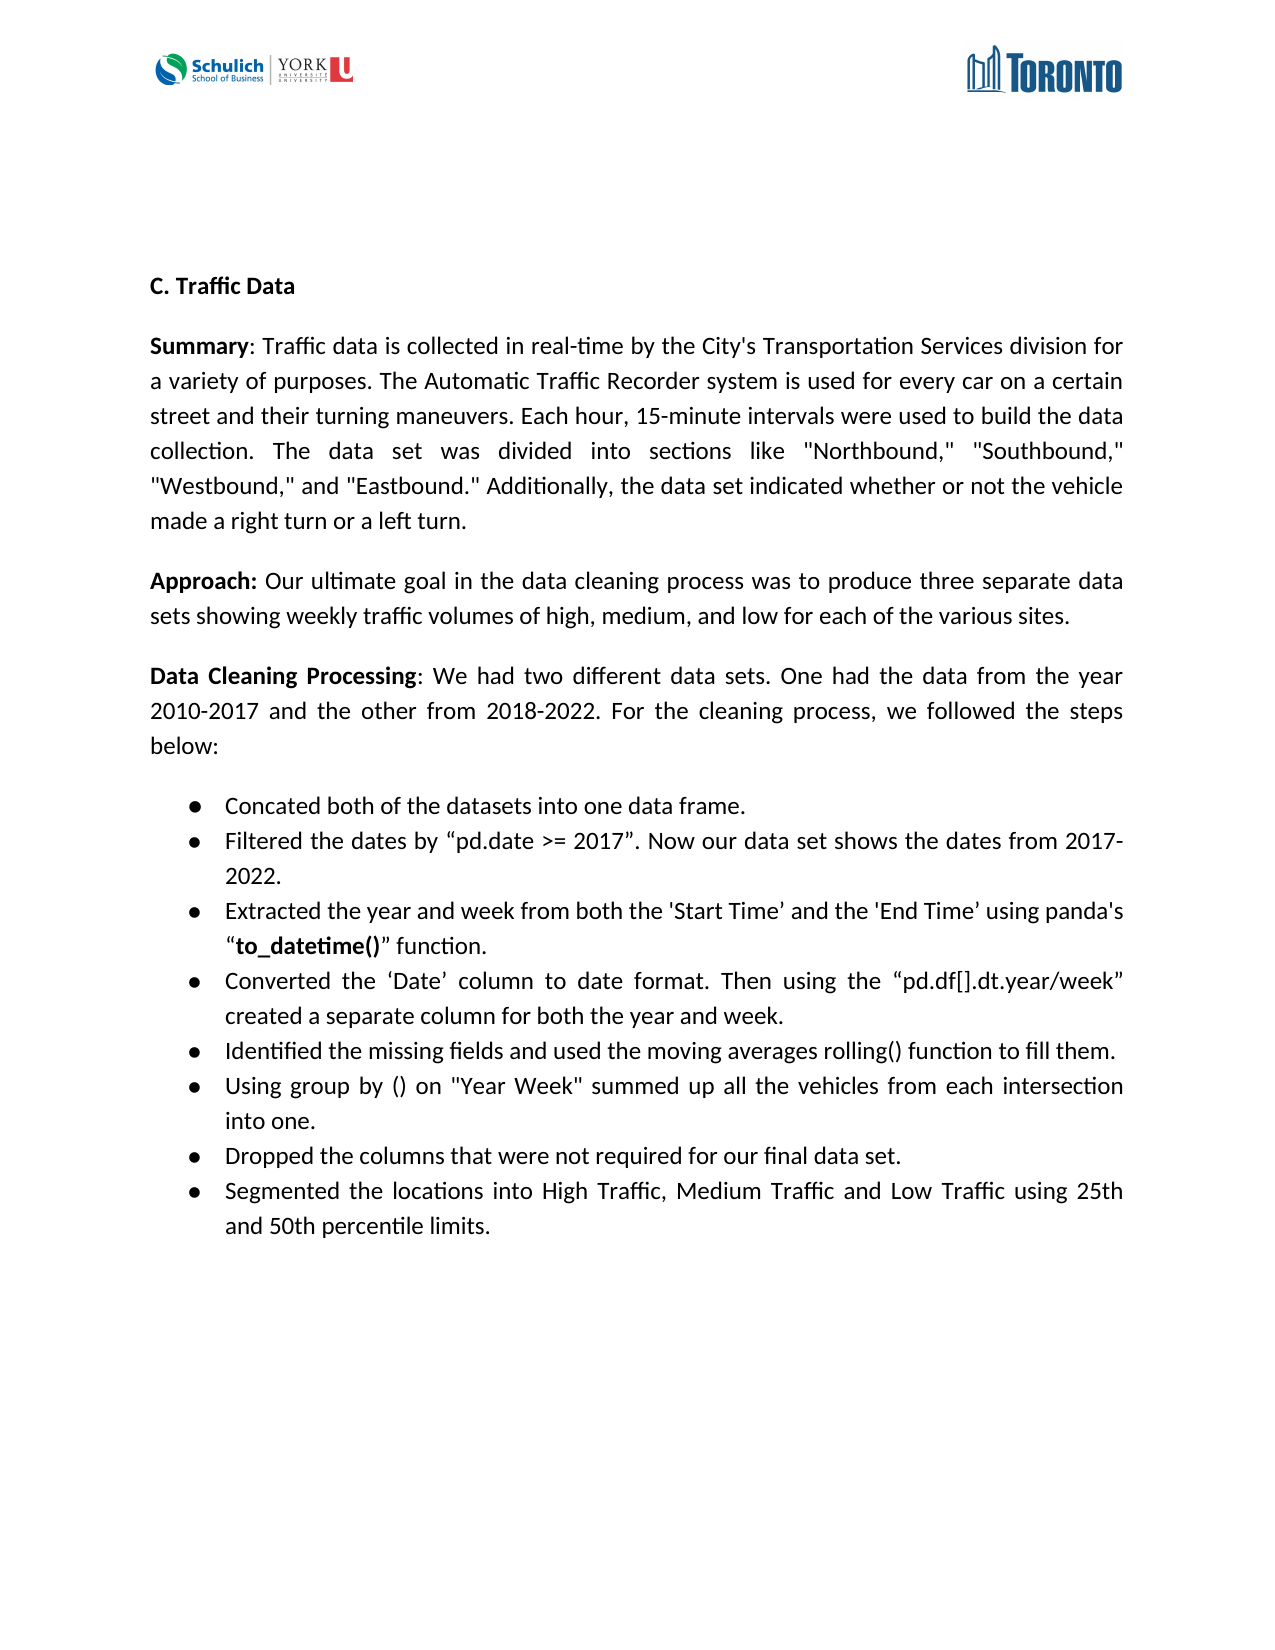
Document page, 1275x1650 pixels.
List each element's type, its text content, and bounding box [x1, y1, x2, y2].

text Approach: Our ultimate goal in the data cleaning process was to produce three separate data sets showing weekly traffic volumes of high, medium, and low for each of the various sites. [150, 565, 1125, 631]
list Segmented the locations into High Traffic, Medium Traffic and Low Traffic using 25th and 50th percentile limits. [187, 1175, 1125, 1241]
list Concated both of the datasets into one data frame. [187, 790, 1125, 821]
list Using group by () on "Year Week" summed up all the vehicles from each intersection into one. [187, 1070, 1125, 1136]
list Extracted the year and week from both the 'Start Time’ and the 'End Time’ using panda's “to_datetime()” function. [187, 895, 1125, 961]
list Identified the missing fields and used the moving averages rolling() function to fill them. [187, 1035, 1125, 1066]
picture [153, 53, 353, 85]
list Filtered the dates by “pd.date >= 2017”. Now our data set shows the dates from 2017-2022. [187, 825, 1125, 891]
list Converted the ‘Date’ column to date format. Then using the “pd.df[].dt.year/week” created a separate column for both the year and week. [187, 965, 1125, 1031]
picture [964, 40, 1125, 98]
text Data Cleaning Processing: We had two different data sets. One had the data from the year 2010-2017 and the other from 2018-2022. For the cleaning process, we followed the steps below: [150, 660, 1125, 761]
text Summary: Traffic data is collected in real-time by the City's Transportation Services division for a variety of purposes. The Automatic Traffic Recorder system is used for every car on a certain street and their turning maneuvers. Each hour, 15-minute intervals were used to build the data collection. The data set was divided into sections like "Northbound," "Southbound," "Westbound," and "Eastbound." Additionally, the data set indicated whether or not the vehicle made a right turn or a left turn. [150, 330, 1125, 536]
list Dropped the columns that were not required for our final data set. [187, 1140, 1125, 1171]
text C. Traffic Data [150, 270, 1125, 301]
